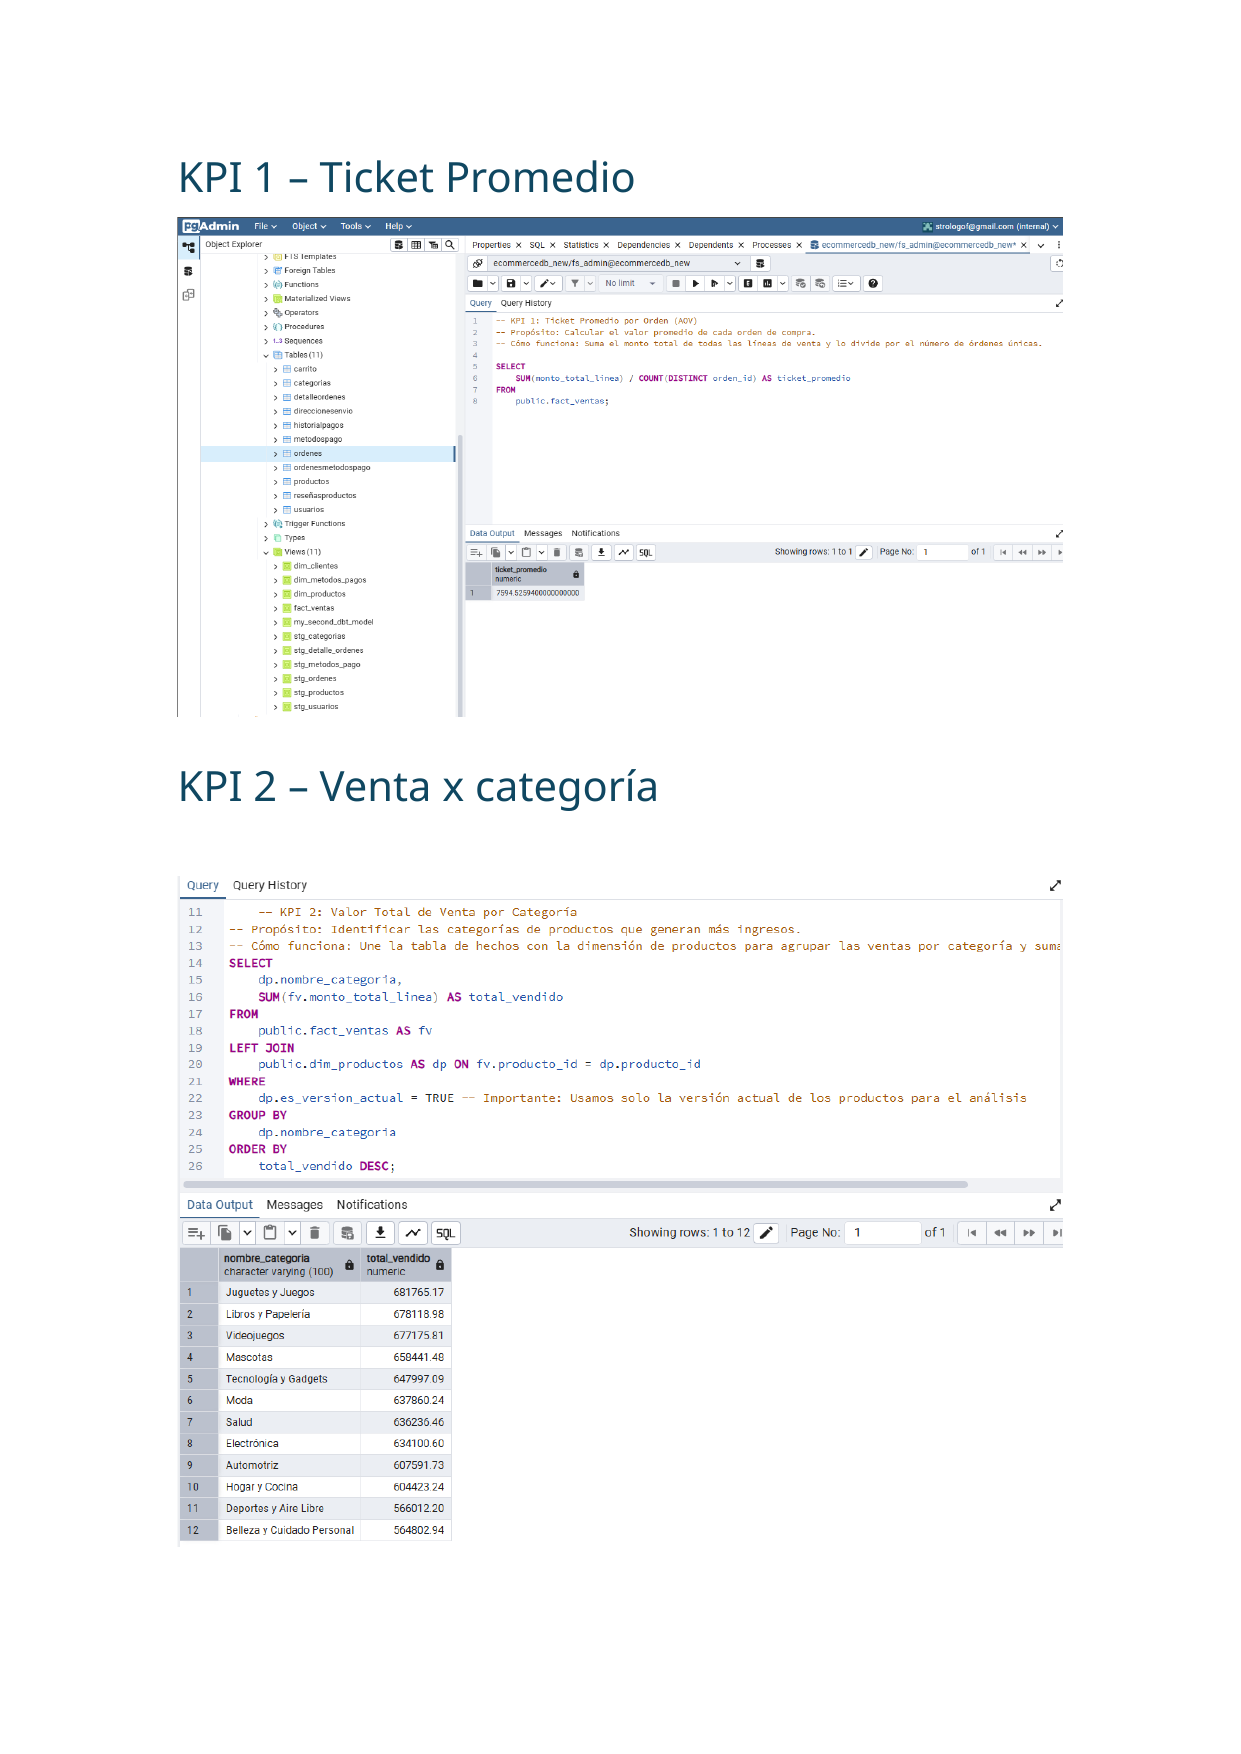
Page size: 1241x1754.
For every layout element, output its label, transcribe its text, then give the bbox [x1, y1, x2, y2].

picture [177, 217, 1063, 717]
subtitle KPI 2 – Venta x categoría [177, 757, 1063, 814]
picture [177, 876, 1063, 1547]
subtitle KPI 1 – Ticket Promedio [177, 148, 1063, 204]
